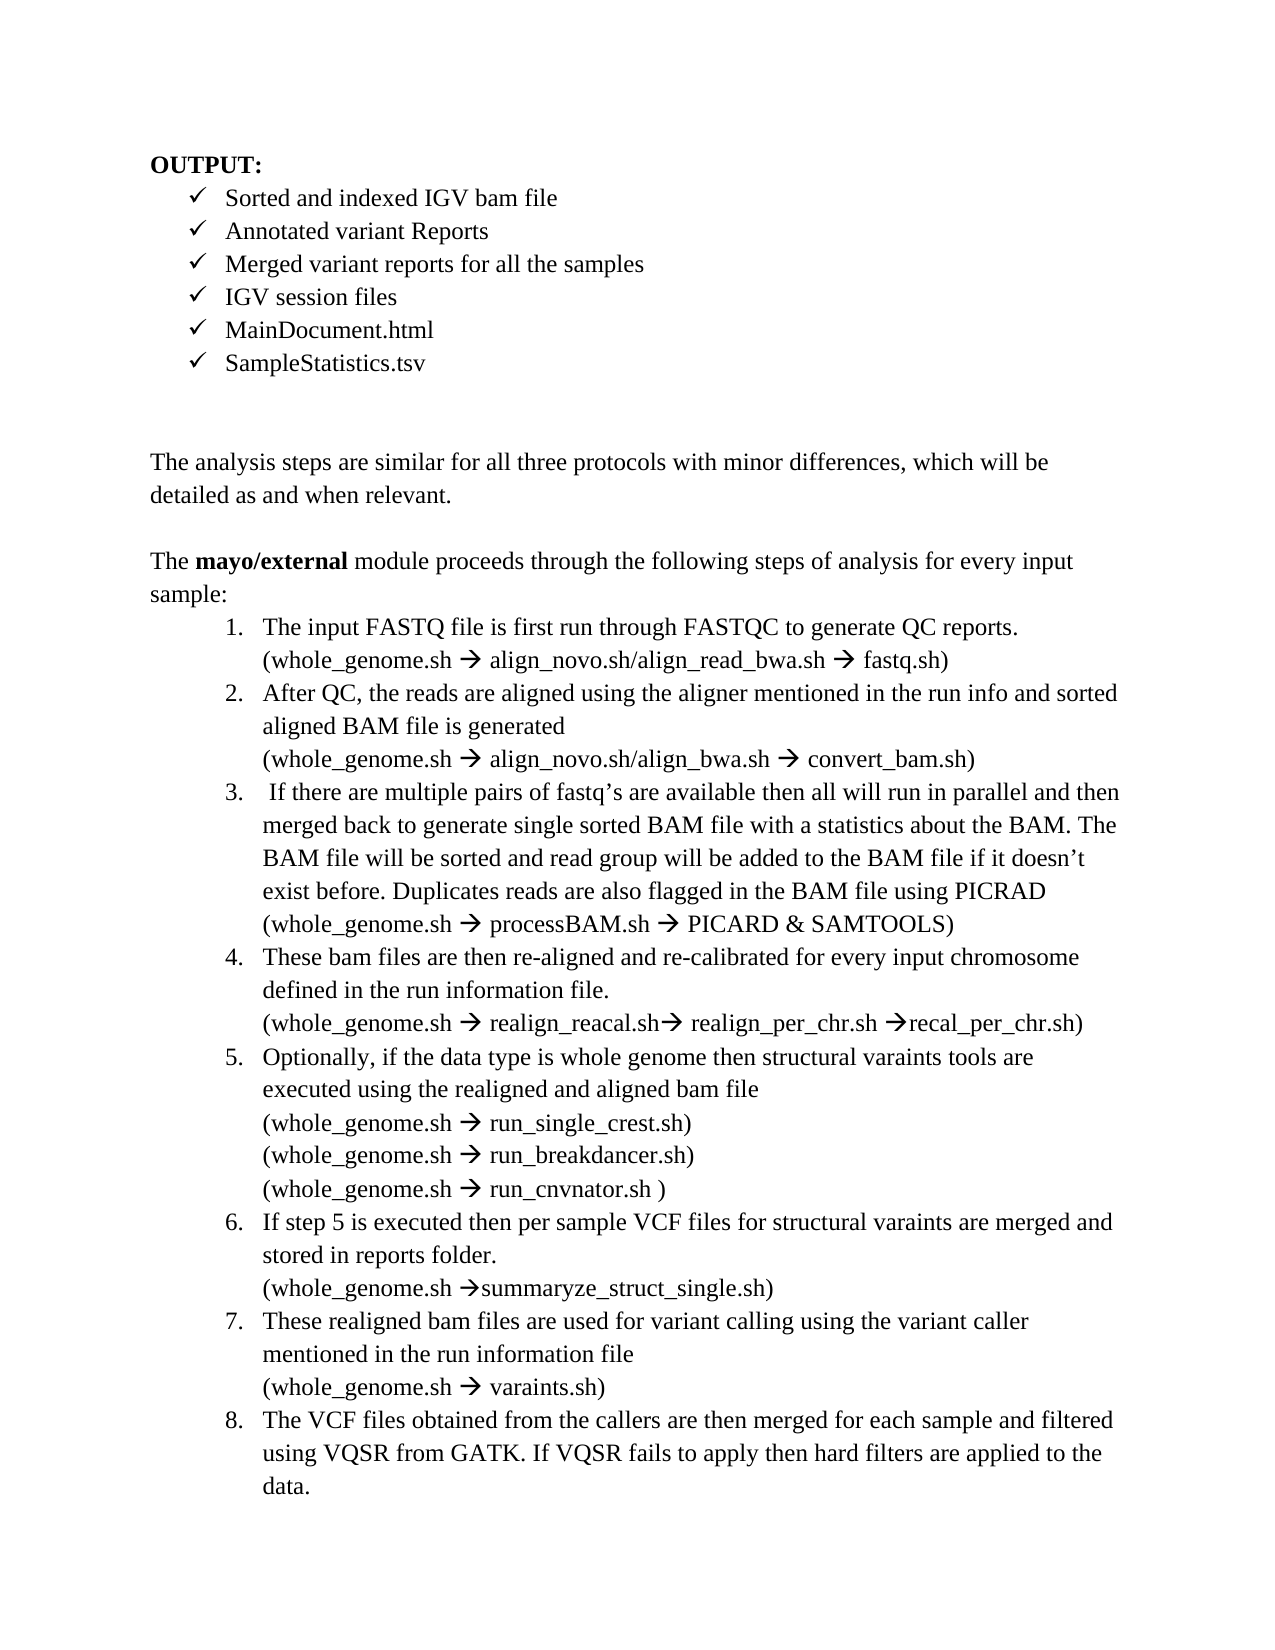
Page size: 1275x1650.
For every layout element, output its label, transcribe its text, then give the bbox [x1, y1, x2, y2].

text The analysis steps are similar for all three protocols with minor differences, which will be detailed as and when relevant. [150, 447, 1125, 509]
list Annotated variant Reports [187, 216, 1125, 245]
list (whole_genome.sh run_single_crest.sh) [262, 1108, 1125, 1136]
list (whole_genome.sh align_novo.sh/align_bwa.sh convert_bam.sh) [225, 744, 1125, 773]
list (whole_genome.sh realign_reacal.sh realign_per_chr.sh recal_per_chr.sh) [262, 1008, 1125, 1037]
list Sorted and indexed IGV bam file [187, 183, 1125, 212]
list (whole_genome.sh align_novo.sh/align_read_bwa.sh fastq.sh) [225, 645, 1125, 674]
list If step 5 is executed then per sample VCF files for structural varaints are merged and stored in reports folder. [225, 1207, 1125, 1268]
list Merged variant reports for all the samples [187, 249, 1125, 278]
text (whole_genome.sh summaryze_struct_single.sh) [225, 1273, 1125, 1301]
list These bam files are then re-aligned and re-calibrated for every input chromosome defined in the run information file. [225, 942, 1125, 1004]
list MainDocument.html [187, 315, 1125, 344]
list (whole_genome.sh varaints.sh) [262, 1372, 1125, 1401]
list The input FASTQ file is first run through FASTQC to generate QC reports. [225, 612, 1125, 641]
list Optionally, if the data type is whole genome then structural varaints tools are executed using the realigned and aligned bam file [225, 1042, 1125, 1103]
text The mayo/external module proceeds through the following steps of analysis for every input sample: [150, 546, 1125, 608]
list (whole_genome.sh run_breakdancer.sh) [262, 1141, 1125, 1169]
list The VCF files obtained from the callers are then merged for each sample and filtered using VQSR from GATK. If VQSR fails to apply then hard filters are applied to the data. [225, 1405, 1125, 1499]
list If there are multiple pairs of fastq’s are available then all will run in parallel and then merged back to generate single sorted BAM file with a statistics about the BAM. The BAM file will be sorted and read group will be added to the BAM file if it doesn’t exist before. Duplicates reads are also flagged in the BAM file using PICRAD [225, 777, 1125, 905]
list SampleStatistics.tsv [187, 348, 1125, 377]
list IGV session files [187, 282, 1125, 311]
text OUTPUT: [150, 150, 1125, 179]
list (whole_genome.sh run_cnvnator.sh ) [262, 1174, 1125, 1202]
list After QC, the reads are aligned using the aligner mentioned in the run info and sorted aligned BAM file is generated [225, 678, 1125, 740]
list These realigned bam files are used for variant calling using the variant caller mentioned in the run information file [225, 1306, 1125, 1367]
list (whole_genome.sh processBAM.sh PICARD & SAMTOOLS) [225, 909, 1125, 938]
